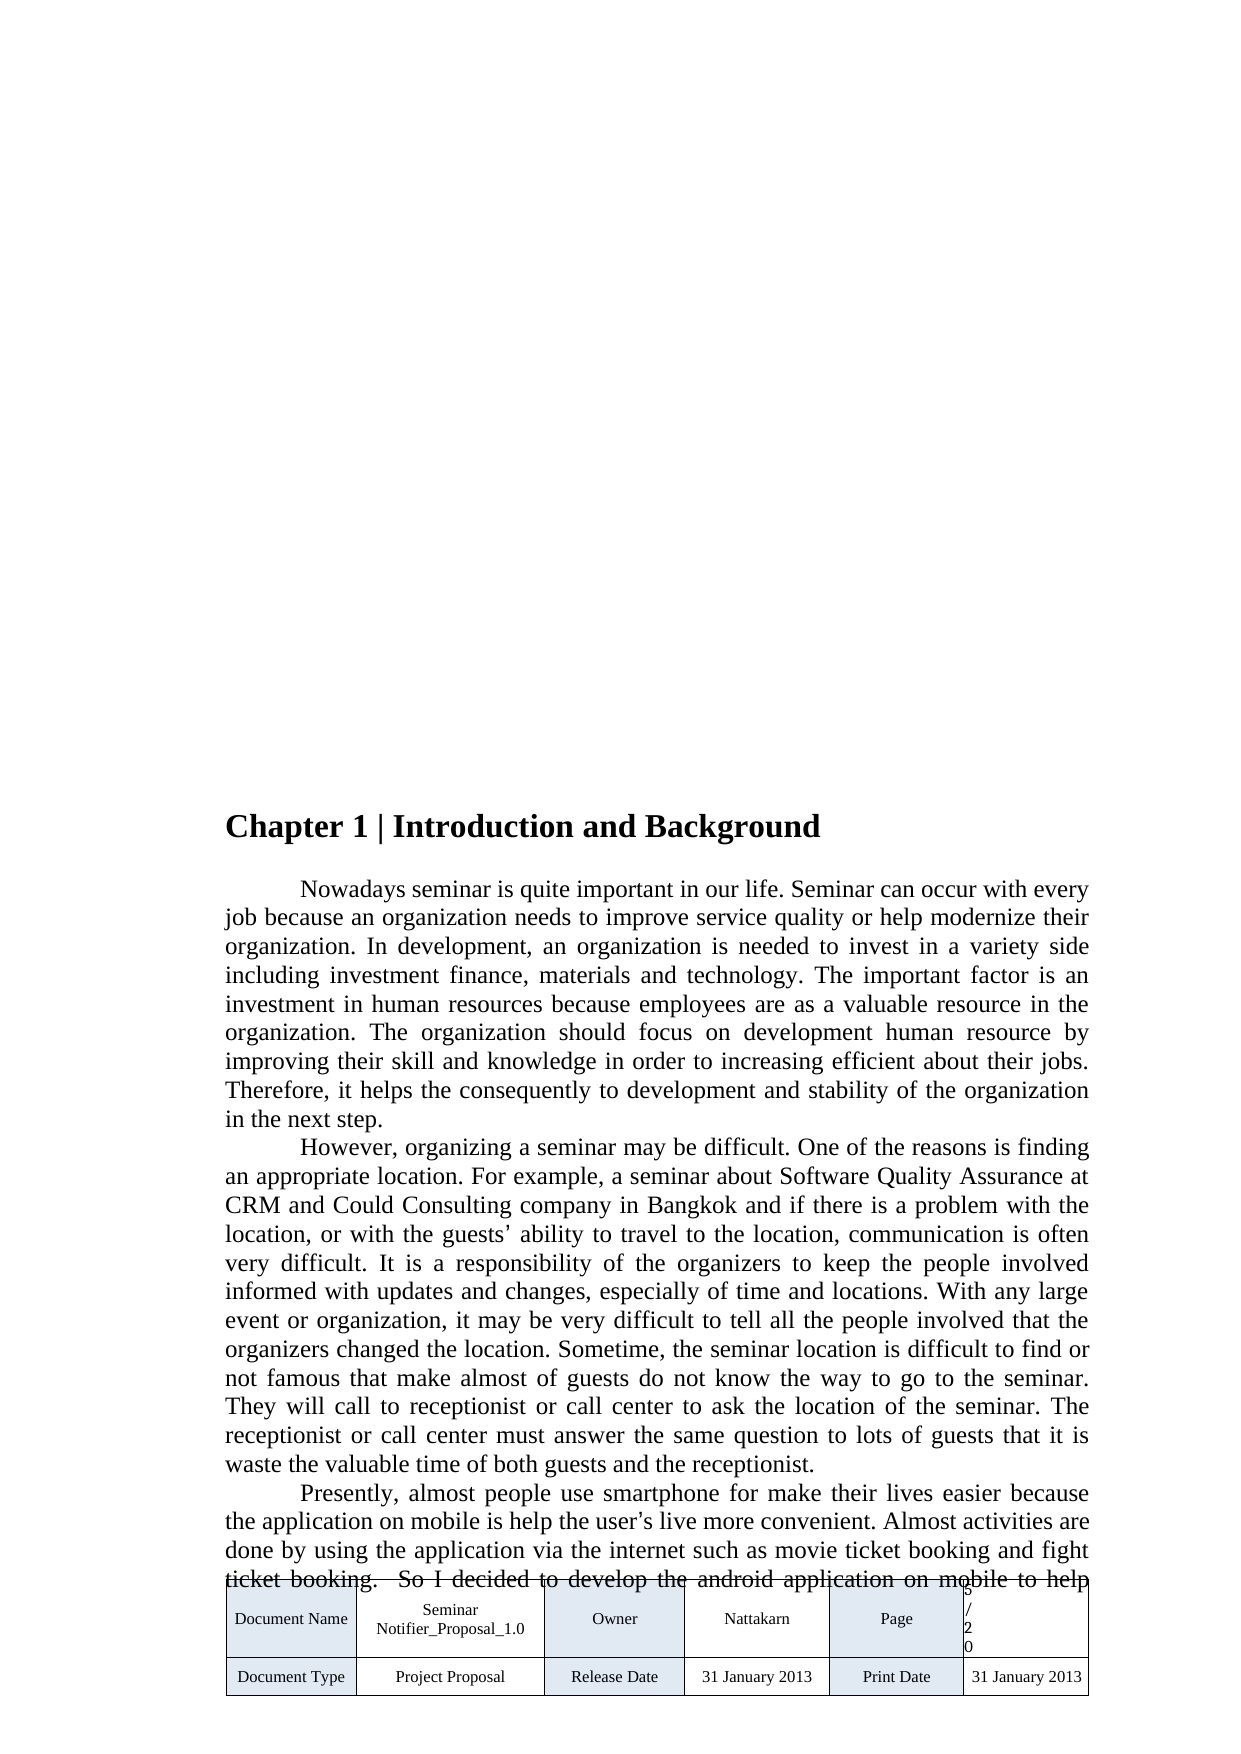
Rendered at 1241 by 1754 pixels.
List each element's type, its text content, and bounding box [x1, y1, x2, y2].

text However, organizing a seminar may be difficult. One of the reasons is finding an appropriate location. For example, a seminar about Software Quality Assurance at CRM and Could Consulting company in Bangkok and if there is a problem with the location, or with the guests’ ability to travel to the location, communication is often very difficult. It is a responsibility of the organizers to keep the people involved informed with updates and changes, especially of time and locations. With any large event or organization, it may be very difficult to tell all the people involved that the organizers changed the location. Sometime, the seminar location is difficult to find or not famous that make almost of guests do not know the way to go to the seminar. They will call to receptionist or call center to ask the location of the seminar. The receptionist or call center must answer the same question to lots of guests that it is waste the valuable time of both guests and the receptionist. [225, 1132, 1090, 1478]
text Nowadays seminar is quite important in our life. Seminar can occur with every job because an organization needs to improve service quality or help modernize their organization. In development, an organization is needed to invest in a variety side including investment finance, materials and technology. The important factor is an investment in human resources because employees are as a valuable resource in the organization. The organization should focus on development human resource by improving their skill and knowledge in order to increasing efficient about their jobs. Therefore, it helps the consequently to development and stability of the organization in the next step. [225, 874, 1090, 1132]
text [225, 1478, 1090, 1593]
subtitle Chapter 1 | Introduction and Background [225, 807, 1090, 845]
